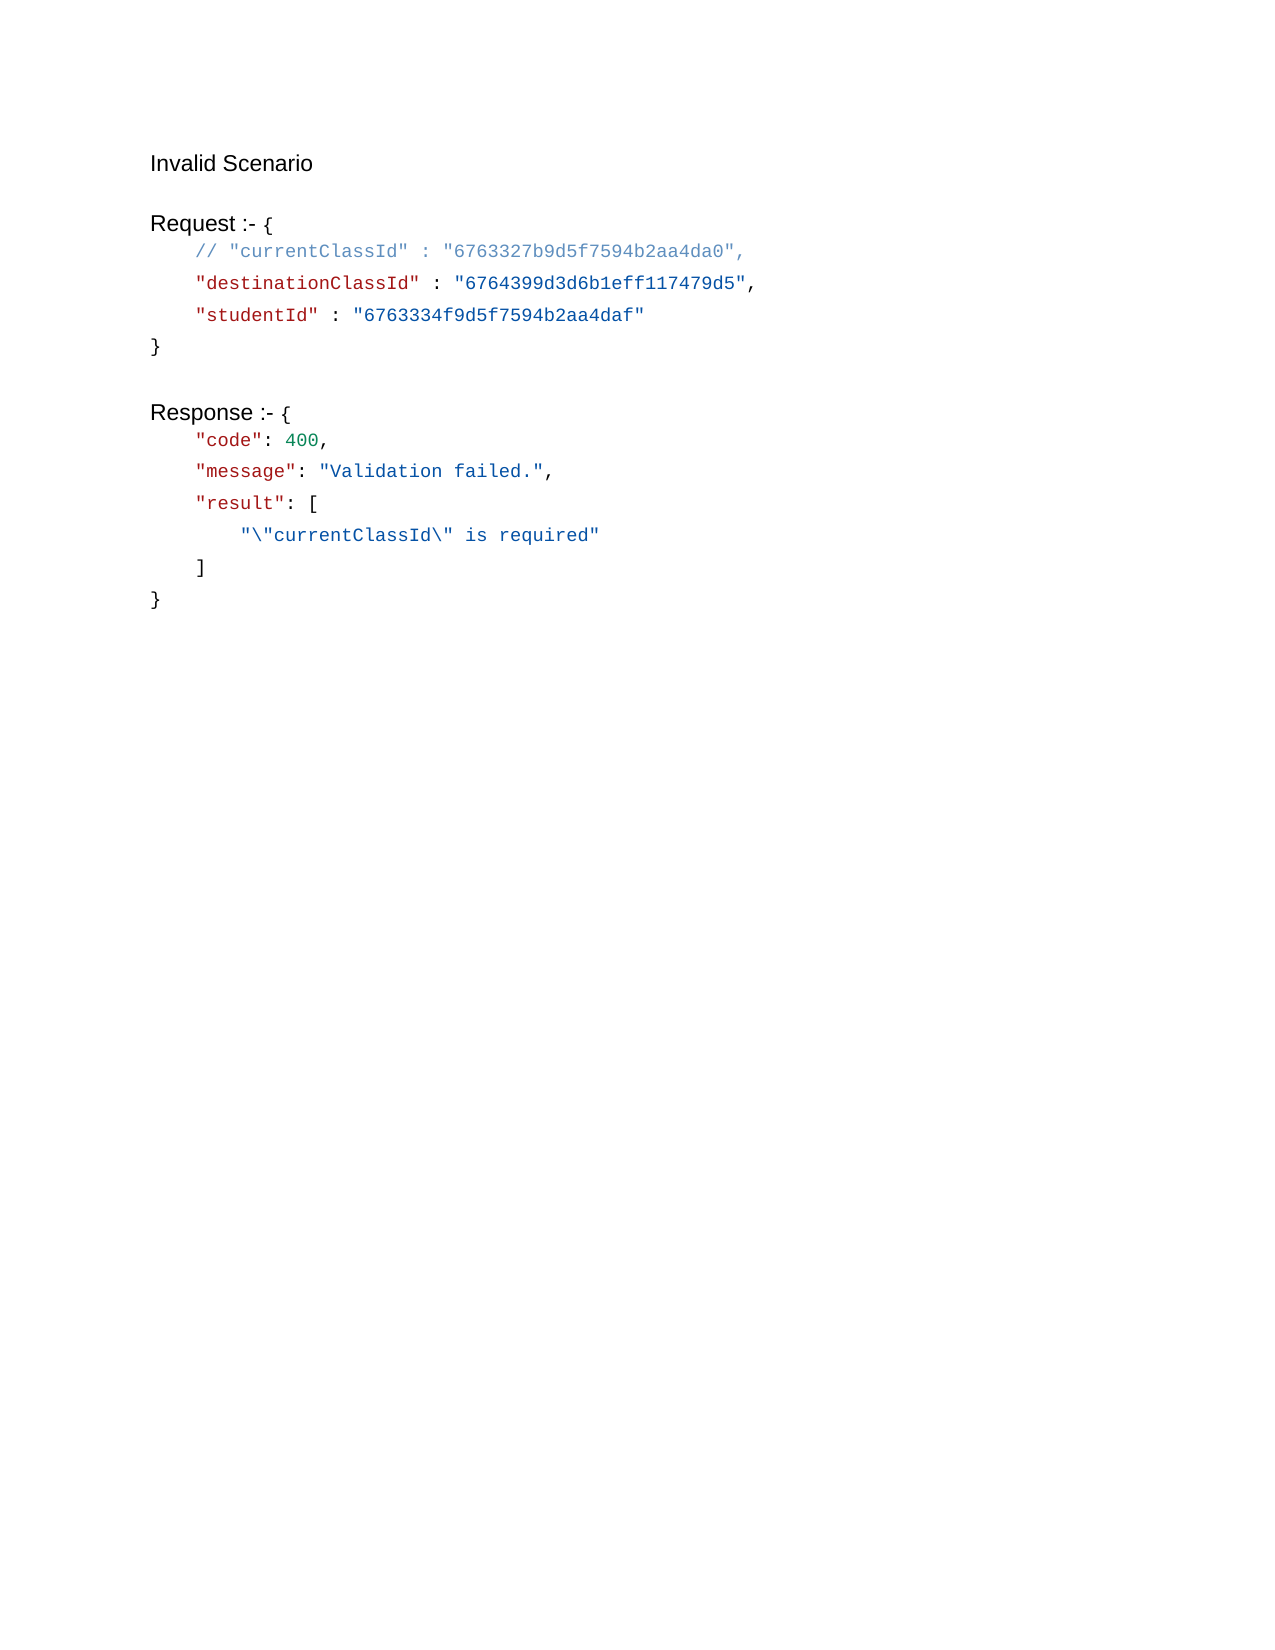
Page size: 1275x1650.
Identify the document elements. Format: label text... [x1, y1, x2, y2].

text "destinationClassId" : "6764399d3d6b1eff117479d5", [150, 273, 1125, 295]
text "result": [ [150, 494, 1125, 515]
text // "currentClassId" : "6763327b9d5f7594b2aa4da0", [150, 242, 1125, 263]
text "message": "Validation failed.", [150, 462, 1125, 483]
text "\"currentClassId\" is required" [150, 526, 1125, 547]
text "studentId" : "6763334f9d5f7594b2aa4daf" [150, 305, 1125, 327]
text "code": 400, [150, 430, 1125, 452]
text } [150, 590, 1125, 611]
text Invalid Scenario Request :- { [150, 150, 1125, 237]
text Response :- { [150, 369, 1125, 426]
text ] [150, 558, 1125, 579]
text } [150, 337, 1125, 358]
